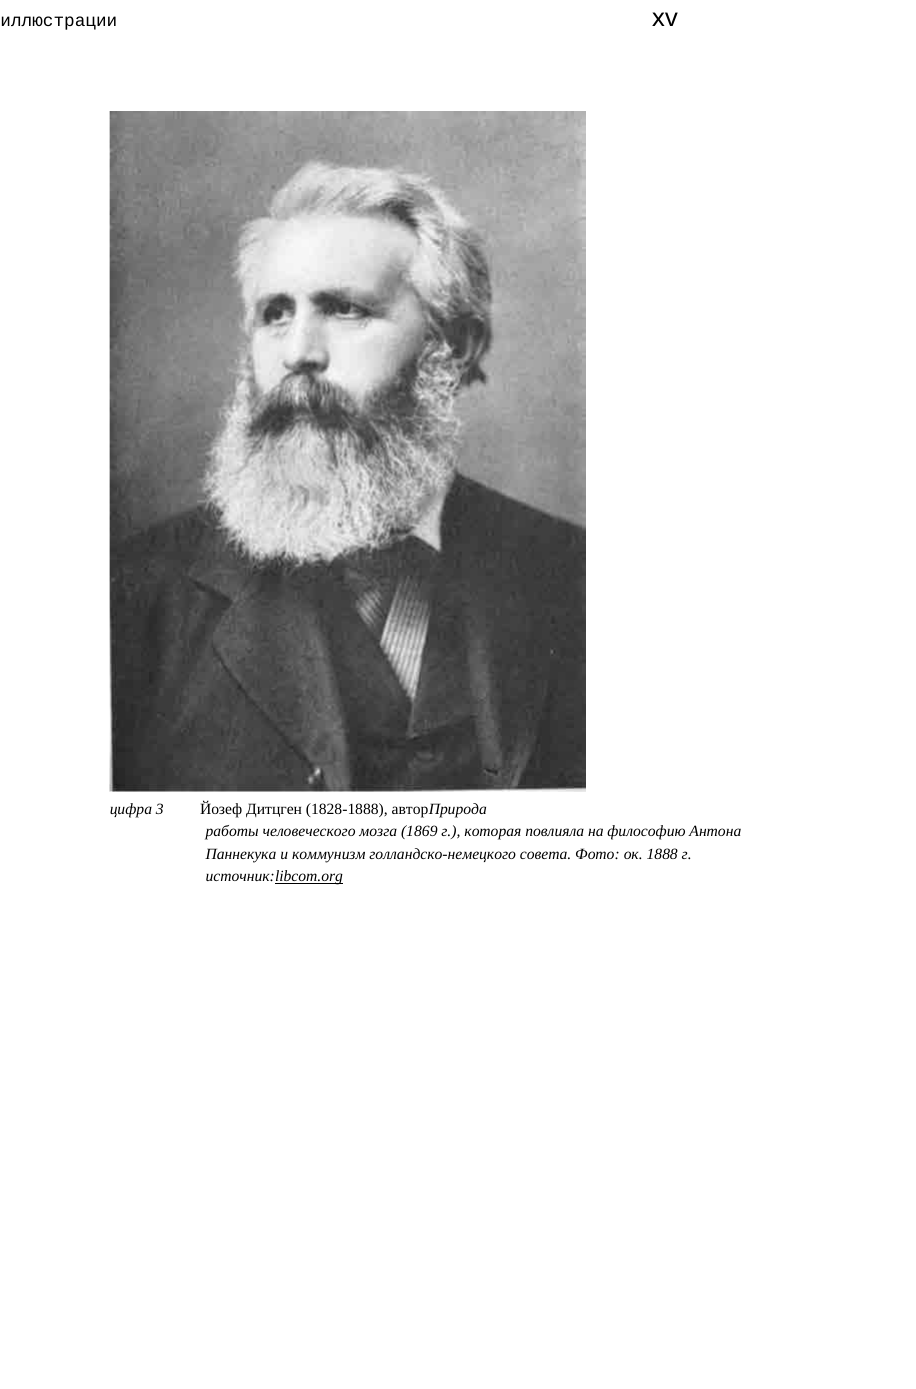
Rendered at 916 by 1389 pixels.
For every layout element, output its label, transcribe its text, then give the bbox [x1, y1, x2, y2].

picture [109, 111, 586, 792]
text цифра 3 Йозеф Дитцген (1828-1888), авторПрирода [109, 800, 796, 818]
text источник:libcom.org [109, 867, 796, 885]
text работы человеческого мозга (1869 г.), которая повлияла на философию Антона Паннекука и коммунизм голландско-немецкого совета. Фото: ок. 1888 г. [205, 822, 796, 863]
